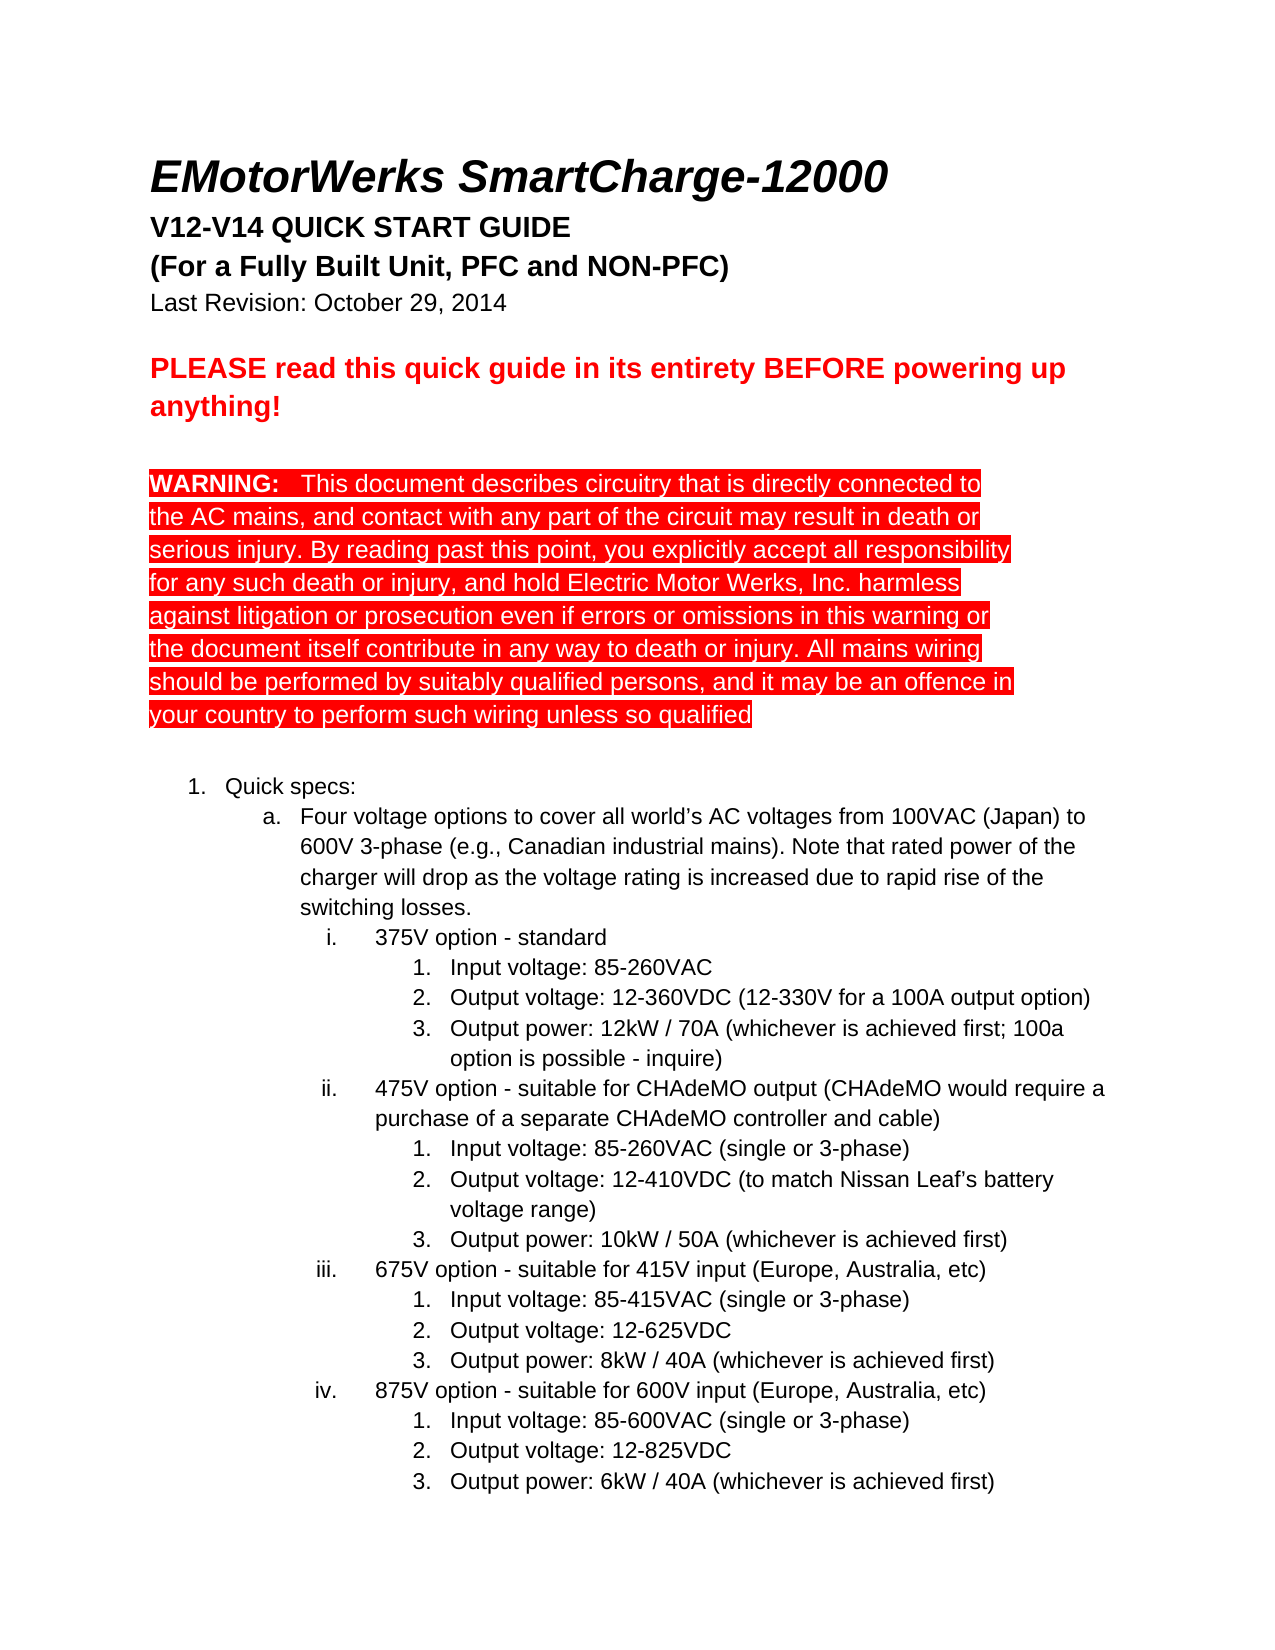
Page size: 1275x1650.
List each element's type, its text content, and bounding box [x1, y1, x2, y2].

list Four voltage options to cover all world’s AC voltages from 100VAC (Japan) to 600V 3-phase (e.g., Canadian industrial mains). Note that rated power of the charger will drop as the voltage rating is increased due to rapid rise of the switching losses. [262, 803, 1125, 920]
list 475V option - suitable for CHAdeMO output (CHAdeMO would require a purchase of a separate CHAdeMO controller and cable) [337, 1075, 1125, 1132]
list Output voltage: 12-825VDC [412, 1437, 1125, 1464]
list 675V option - suitable for 415V input (Europe, Australia, etc) [337, 1256, 1125, 1283]
list Output power: 10kW / 50A (whichever is achieved first) [412, 1226, 1125, 1252]
list Input voltage: 85-415VAC (single or 3-phase) [412, 1286, 1125, 1313]
list Output voltage: 12-625VDC [412, 1317, 1125, 1343]
text EMotorWerks SmartCharge-12000 [150, 150, 1125, 203]
list Output power: 12kW / 70A (whichever is achieved first; 100a option is possible - inquire) [412, 1014, 1125, 1071]
text Last Revision: October 29, 2014 [150, 288, 1125, 316]
text V12-V14 QUICK START GUIDE [150, 211, 1125, 244]
list Output power: 8kW / 40A (whichever is achieved first) [412, 1347, 1125, 1373]
list Output power: 6kW / 40A (whichever is achieved first) [412, 1468, 1125, 1494]
list 375V option - standard [337, 924, 1125, 950]
list Input voltage: 85-600VAC (single or 3-phase) [412, 1407, 1125, 1434]
list Input voltage: 85-260VAC (single or 3-phase) [412, 1135, 1125, 1162]
list Output voltage: 12-360VDC (12-330V for a 100A output option) [412, 984, 1125, 1011]
table_header WARNING: This document describes circuitry that is directly connected to the AC mains, and contact with any part of the circuit may result in death or serious injury. By reading past this point, you explicitly accept all responsibility for any such death or injury, and hold Electric Motor Werks, Inc. harmless against litigation or prosecution even if errors or omissions in this warning or the document itself contribute in any way to death or injury. All mains wiring should be performed by suitably qualified persons, and it may be an offence in your country to perform such wiring unless so qualified [139, 458, 1029, 743]
text (For a Fully Built Unit, PFC and NON-PFC) [150, 249, 1125, 283]
list Quick specs: [187, 773, 1125, 799]
list Output voltage: 12-410VDC (to match Nissan Leaf’s battery voltage range) [412, 1166, 1125, 1222]
list Input voltage: 85-260VAC [412, 954, 1125, 981]
list 875V option - suitable for 600V input (Europe, Australia, etc) [337, 1377, 1125, 1403]
text PLEASE read this quick guide in its entirety BEFORE powering up anything! [150, 351, 1125, 423]
